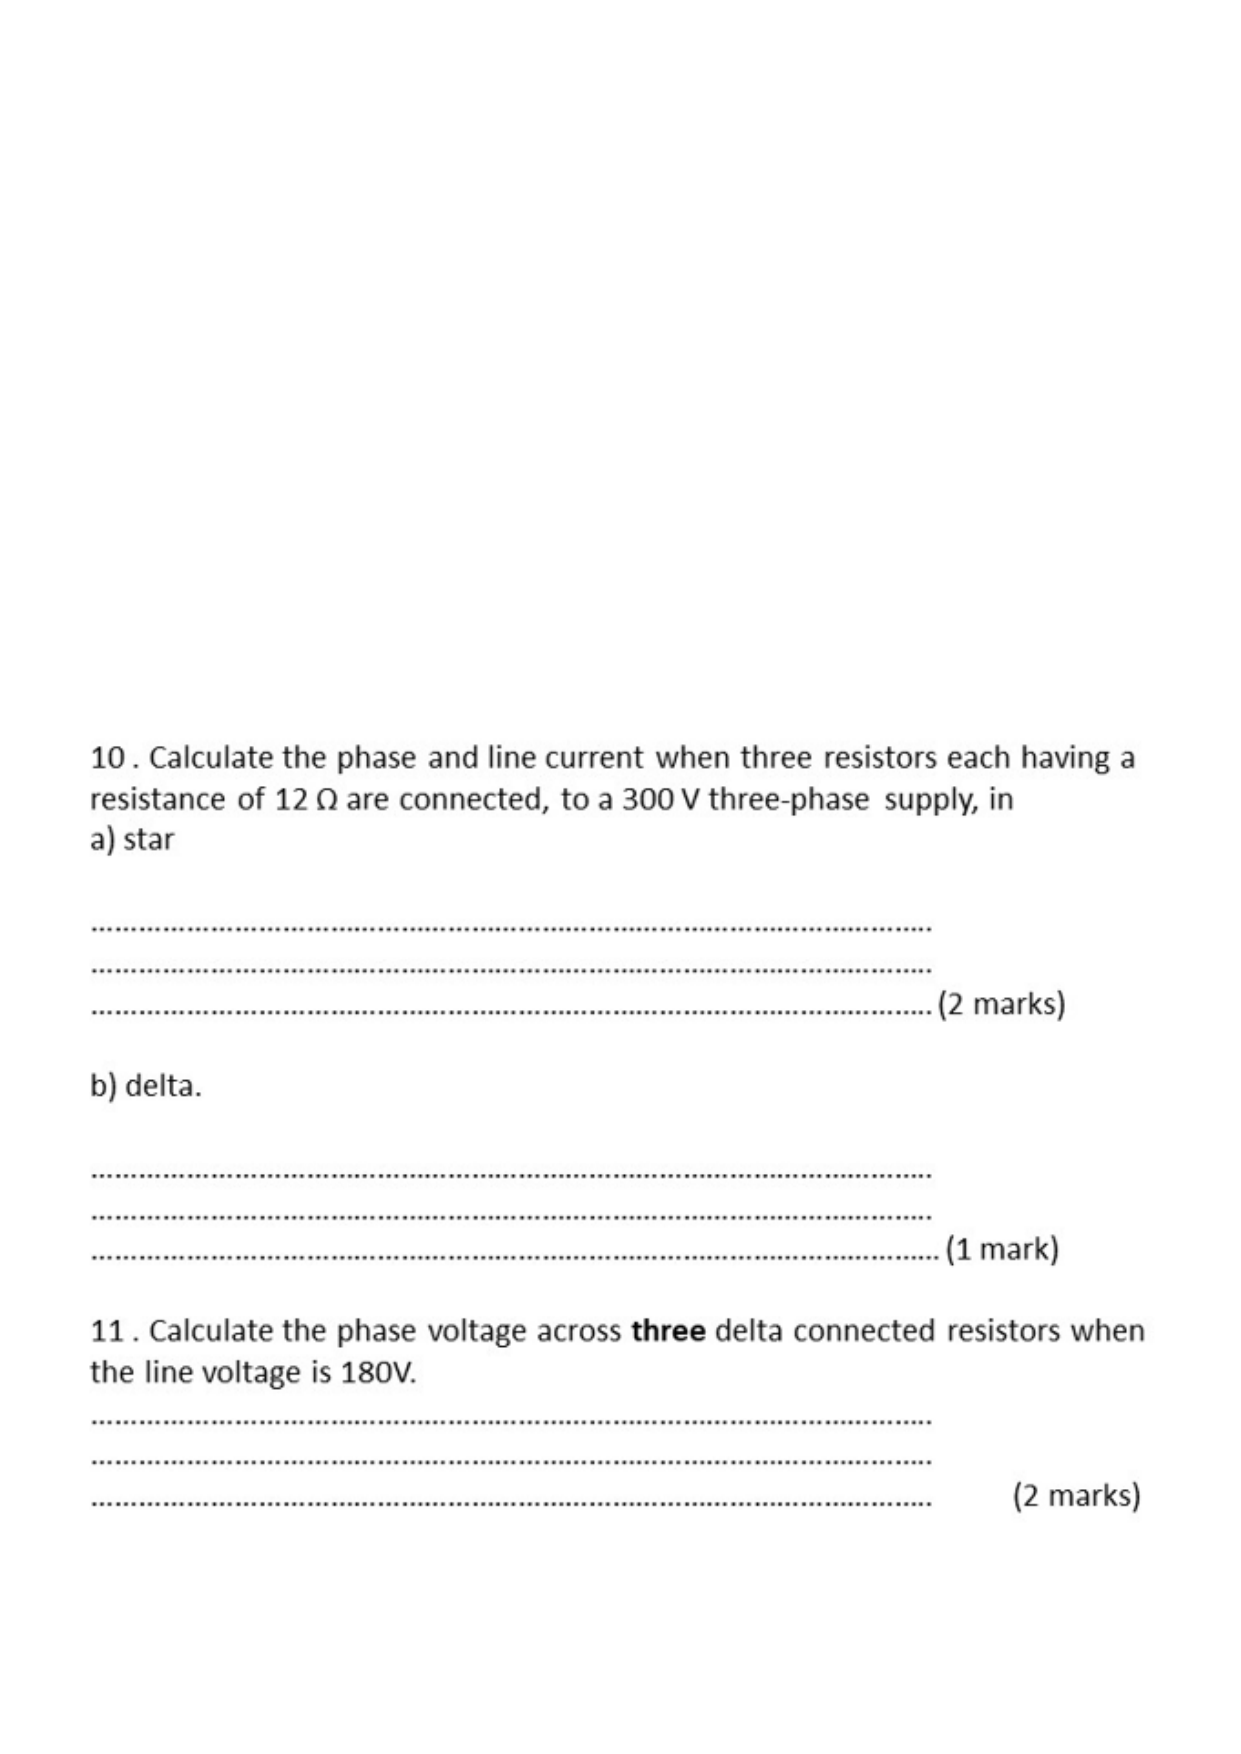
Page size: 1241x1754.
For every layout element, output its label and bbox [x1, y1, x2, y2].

picture [59, 82, 1198, 1601]
